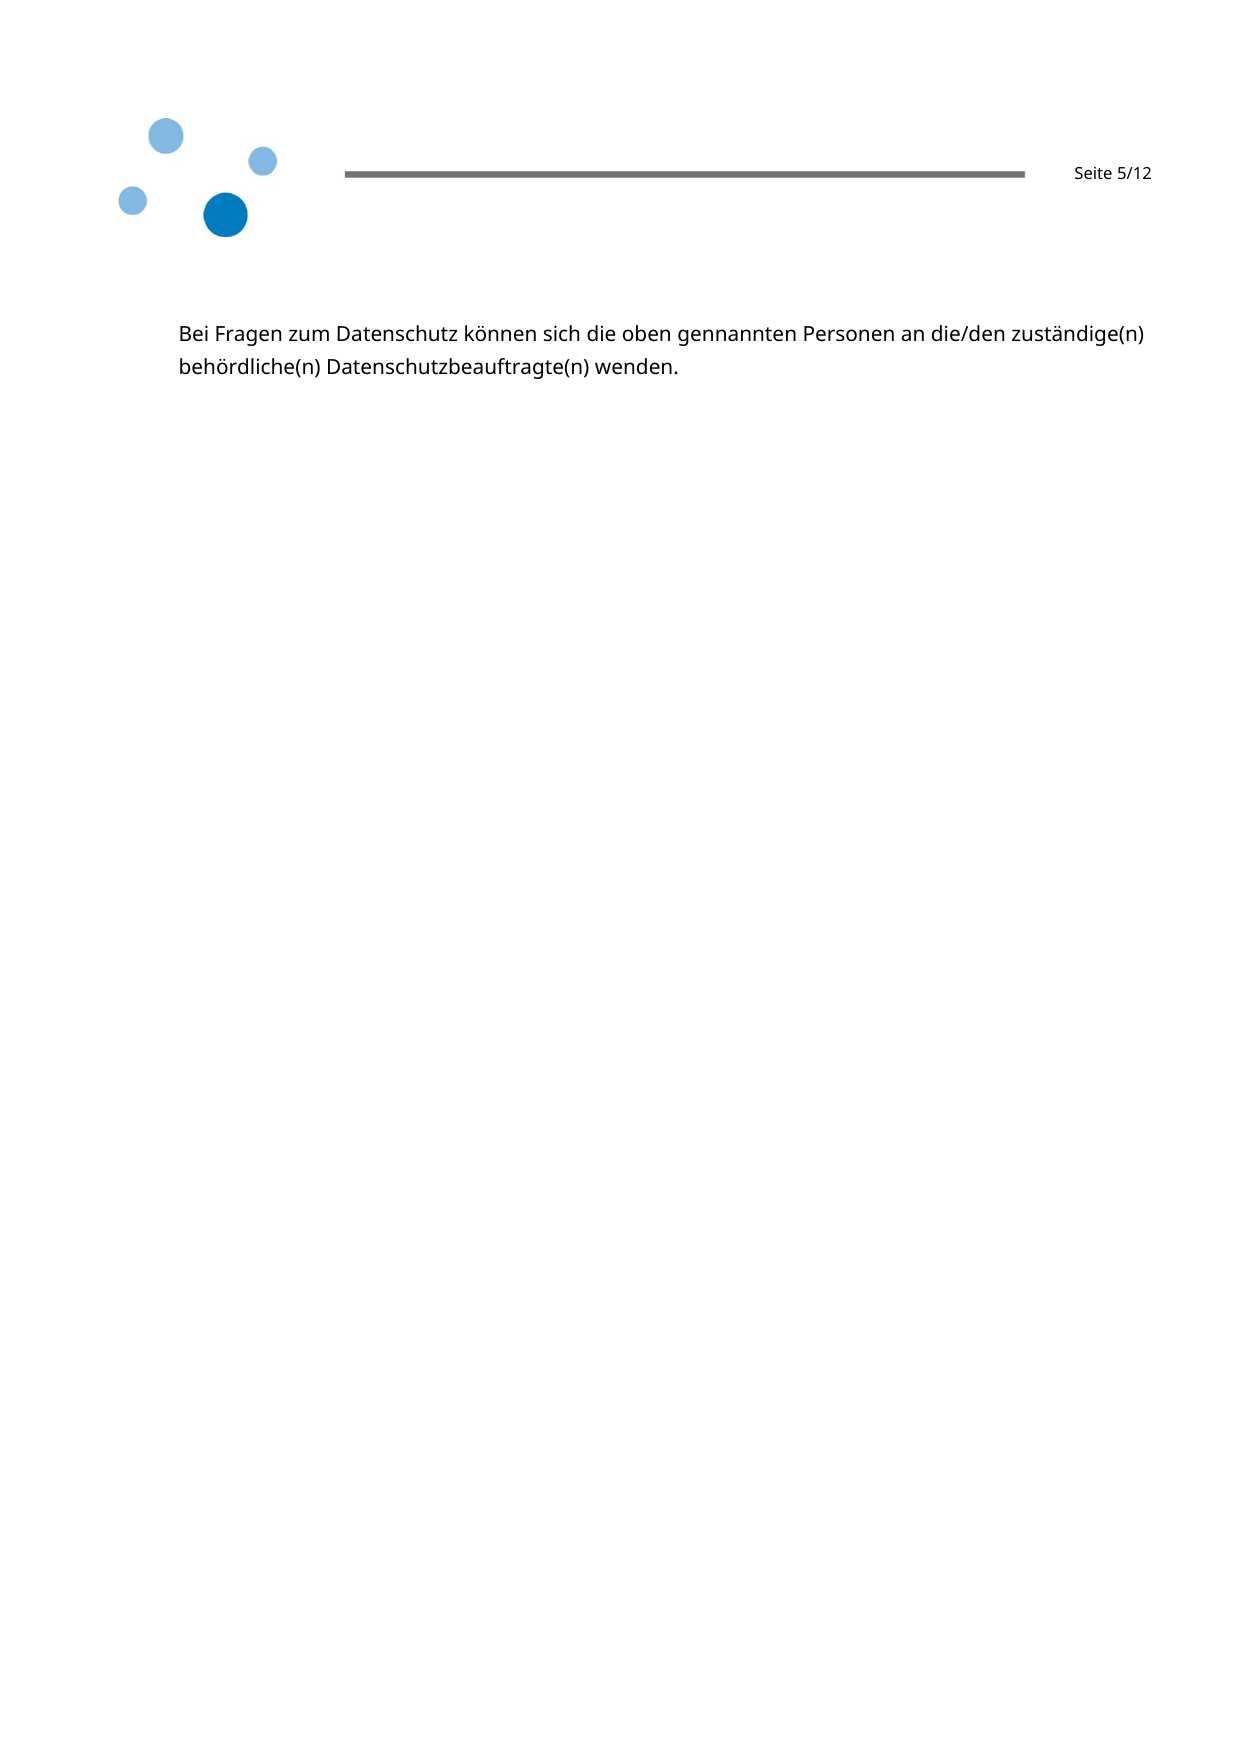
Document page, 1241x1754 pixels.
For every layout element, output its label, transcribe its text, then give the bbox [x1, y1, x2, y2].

picture [59, 118, 1182, 237]
text Bei Fragen zum Datenschutz können sich die oben gennannten Personen an die/den zuständige(n) behördliche(n) Datenschutzbeauftragte(n) wenden. [178, 319, 1152, 381]
